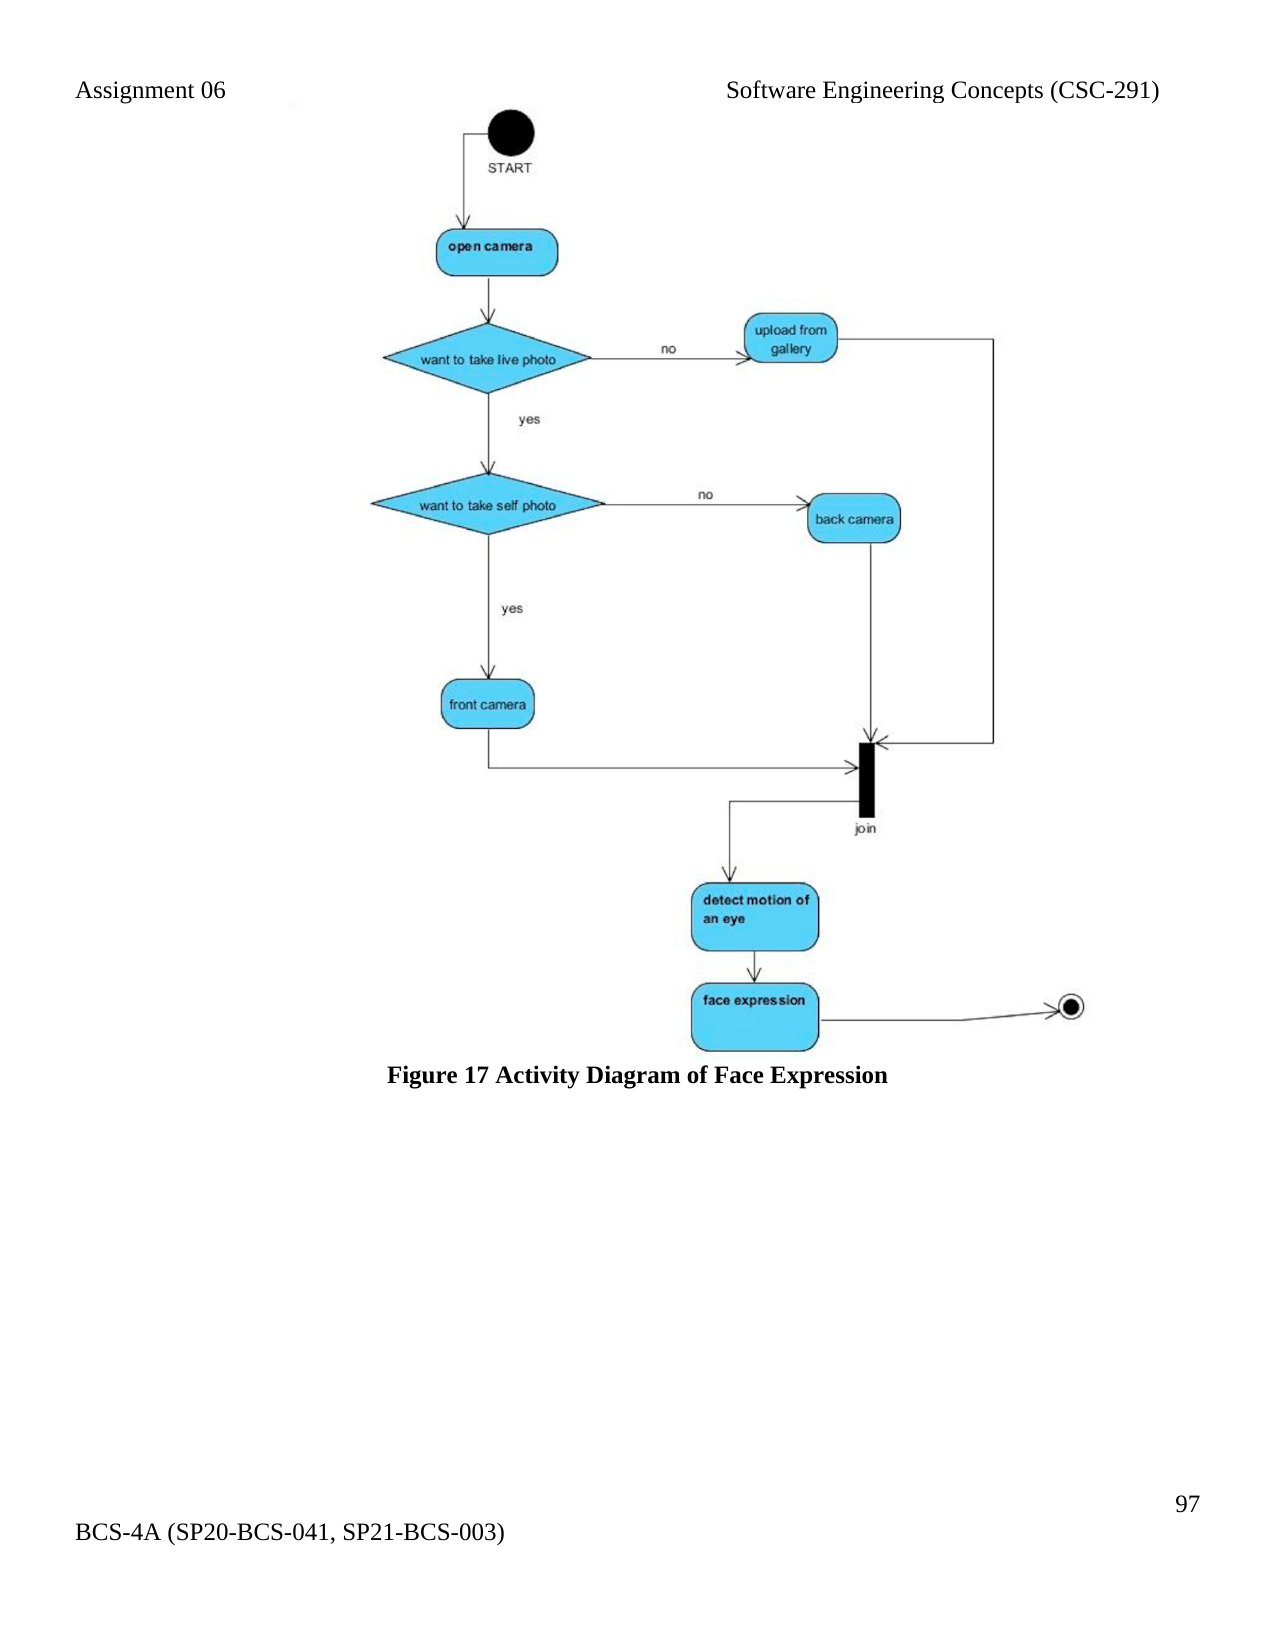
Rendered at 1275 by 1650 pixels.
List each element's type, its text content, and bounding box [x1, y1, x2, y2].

picture [167, 103, 1108, 1060]
